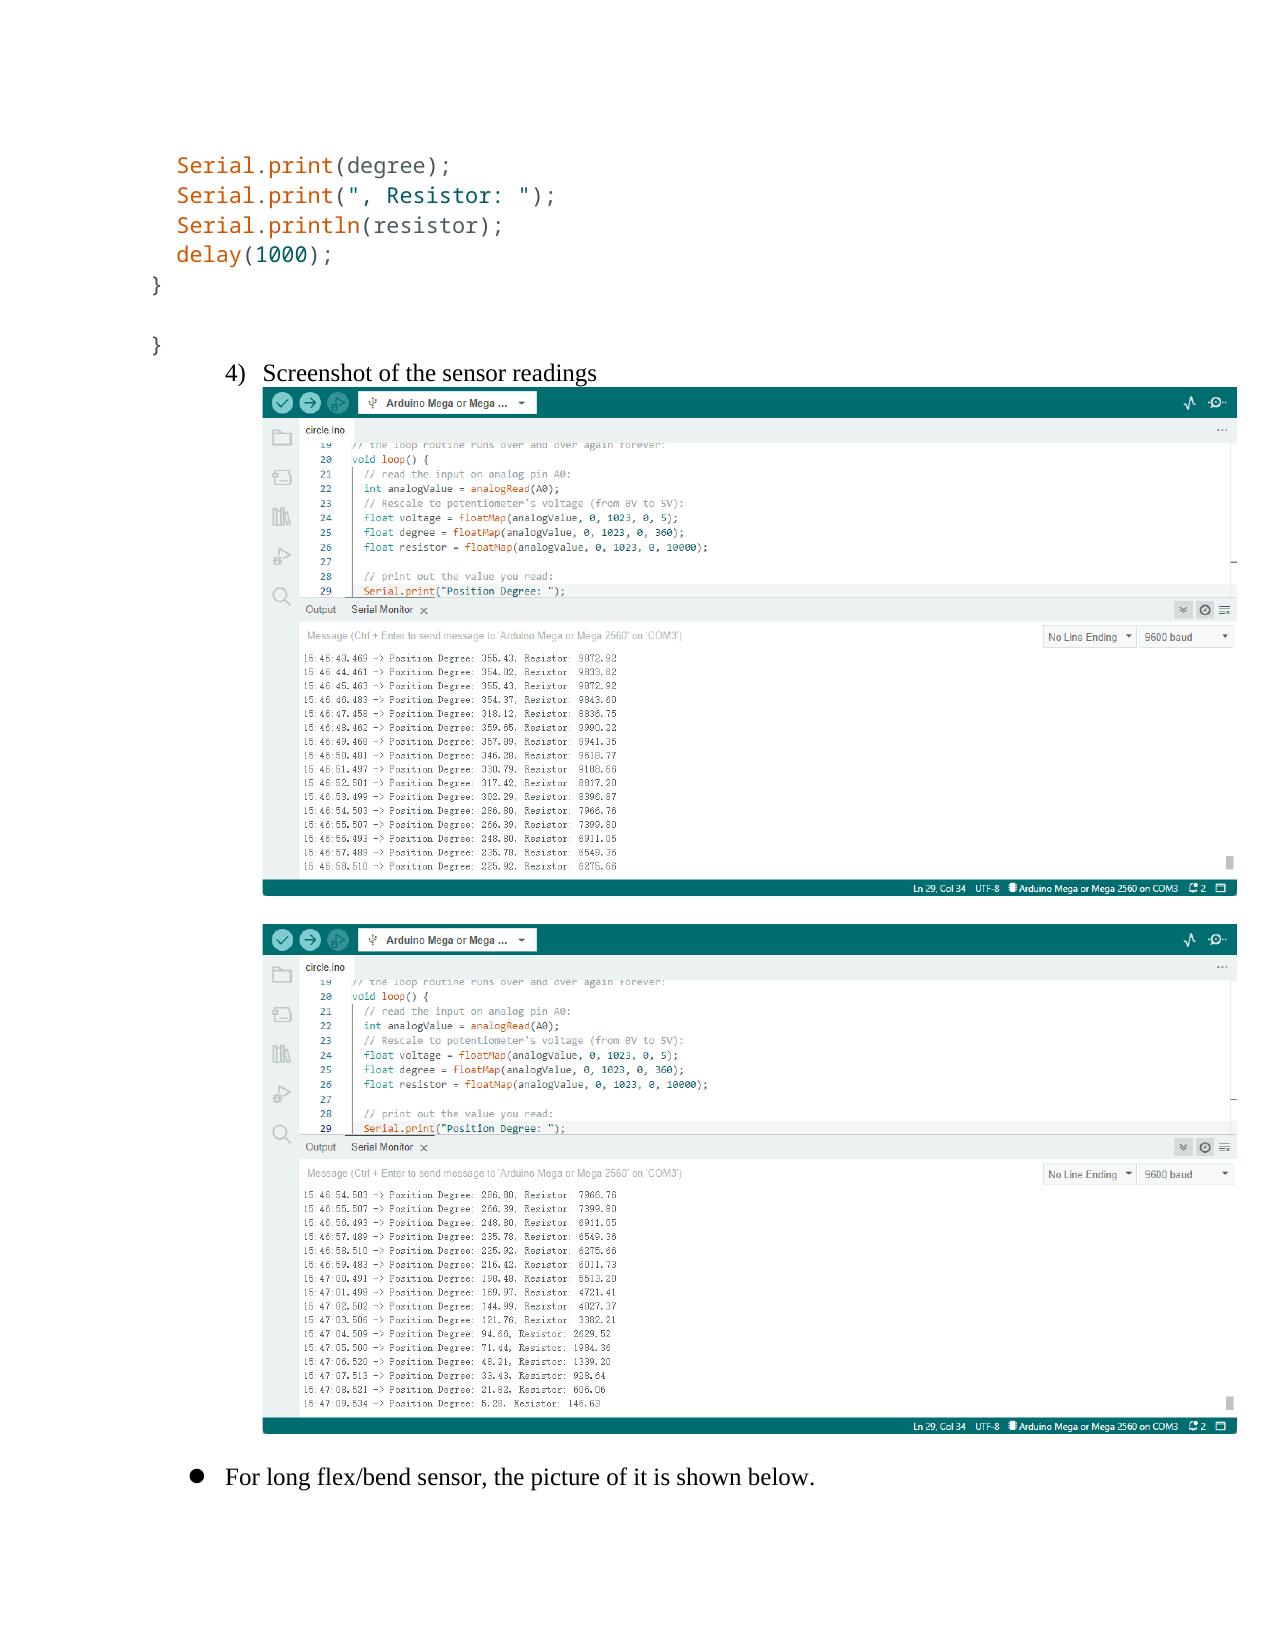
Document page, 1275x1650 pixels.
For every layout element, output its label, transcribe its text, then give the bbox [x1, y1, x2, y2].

list For long flex/bend sensor, the picture of it is shown below. [187, 1462, 1125, 1491]
picture [262, 924, 1237, 1434]
text Serial.print(degree); [150, 150, 1125, 180]
text Serial.println(resistor); [150, 209, 1125, 239]
text } [150, 329, 1125, 358]
list Screenshot of the sensor readings [225, 358, 1125, 387]
text } [150, 269, 1125, 299]
text delay(1000); [150, 239, 1125, 269]
text Serial.print(", Resistor: "); [150, 180, 1125, 209]
picture [262, 387, 1237, 896]
